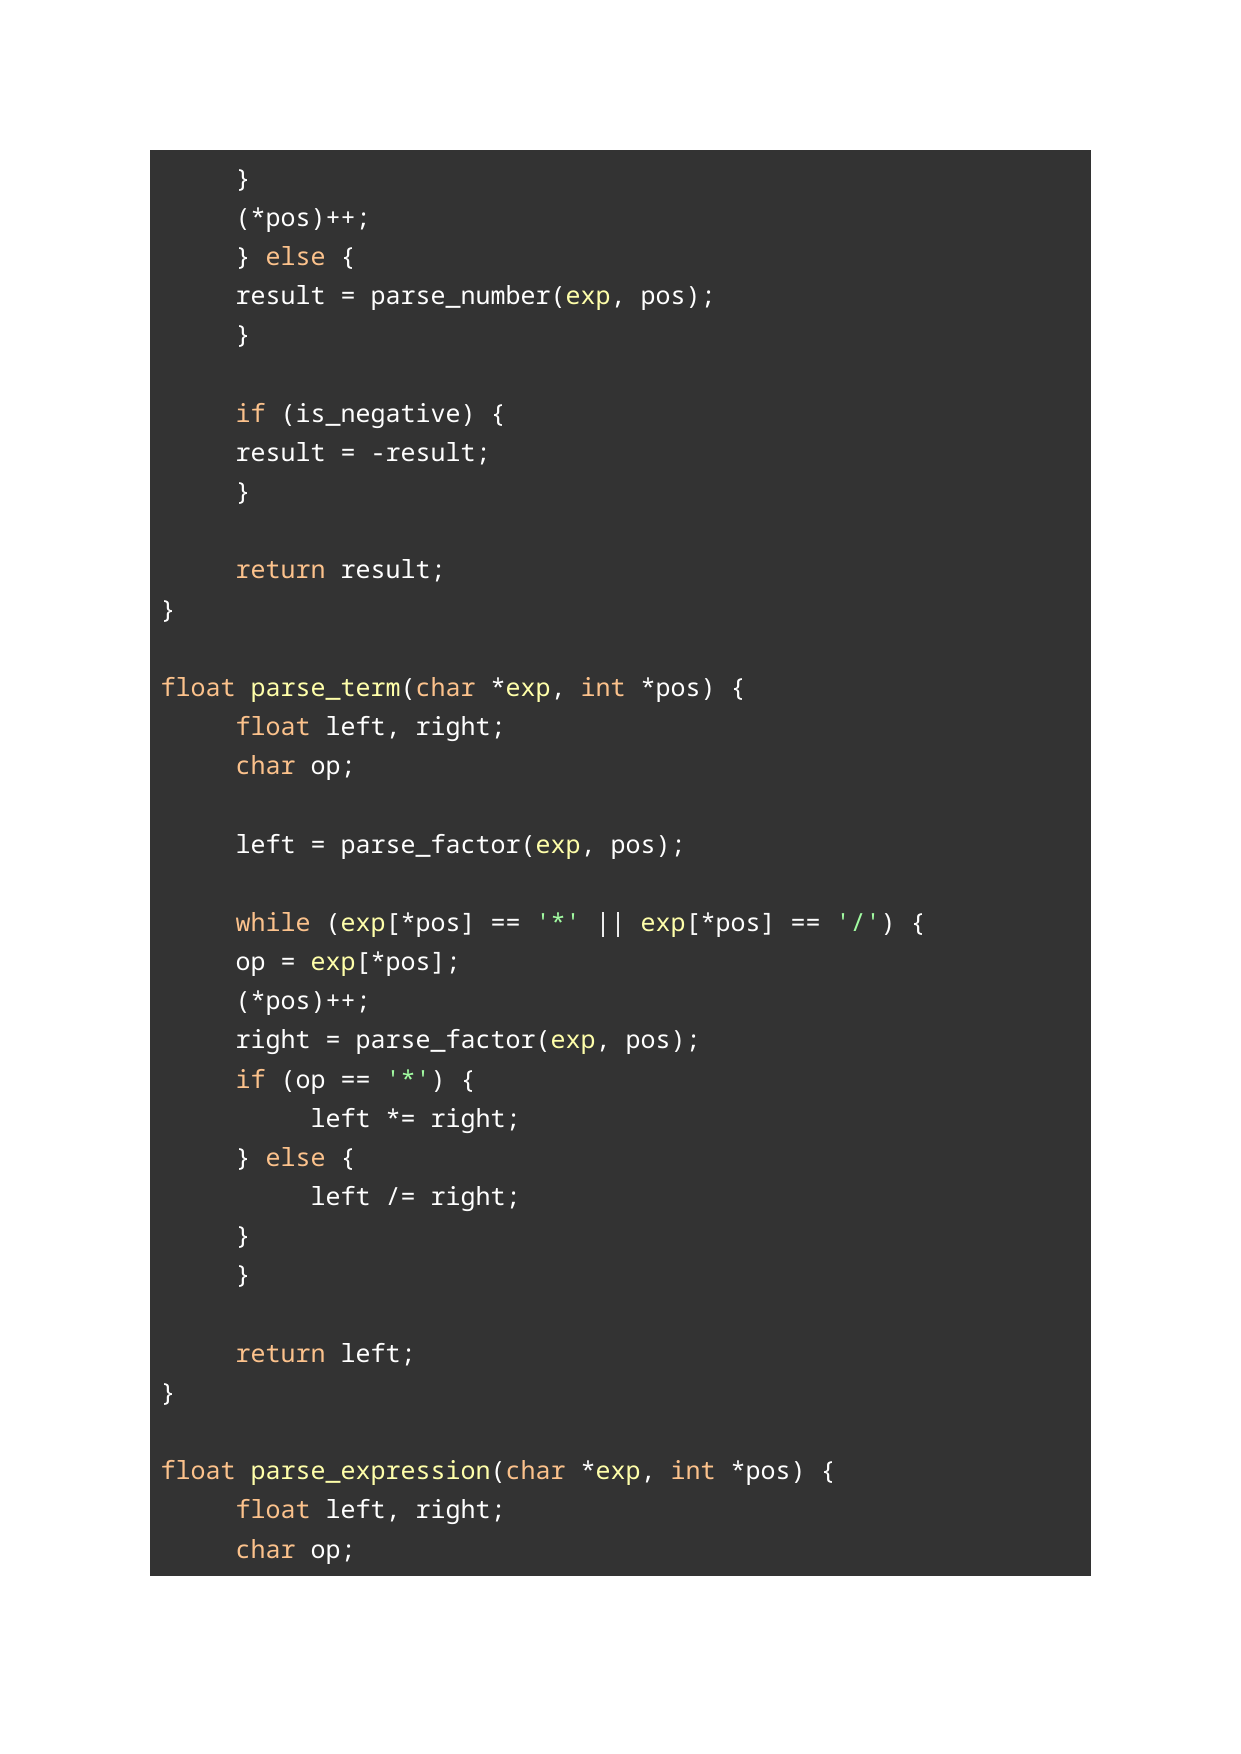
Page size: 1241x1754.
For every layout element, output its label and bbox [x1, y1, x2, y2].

table_header [150, 150, 1091, 1576]
